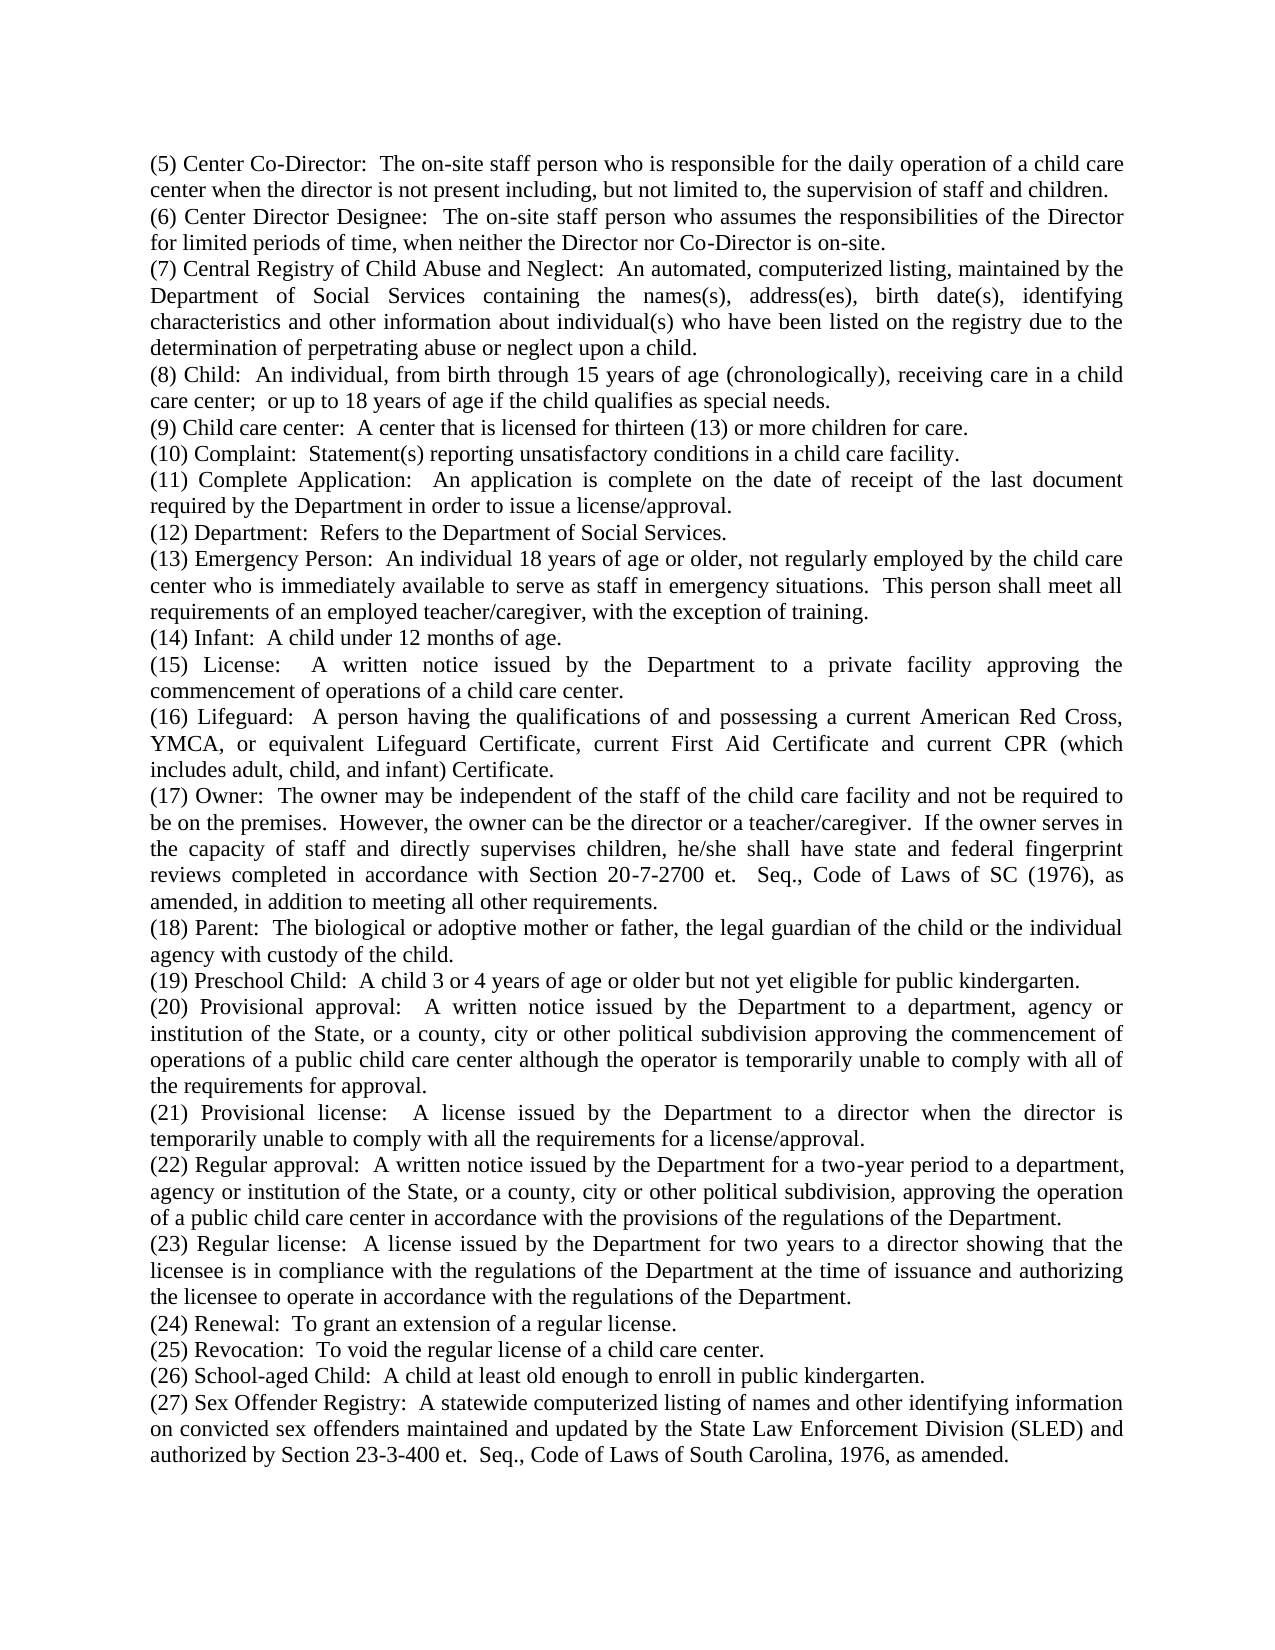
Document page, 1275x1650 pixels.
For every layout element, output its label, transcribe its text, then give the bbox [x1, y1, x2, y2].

text (13) Emergency Person: An individual 18 years of age or older, not regularly employed by the child care center who is immediately available to serve as staff in emergency situations. This person shall meet all requirements of an employed teacher/caregiver, with the exception of training. [150, 545, 1125, 624]
text (8) Child: An individual, from birth through 15 years of age (chronologically), receiving care in a child care center; or up to 18 years of age if the child qualifies as special needs. [150, 361, 1125, 413]
text (10) Complaint: Statement(s) reporting unsatisfactory conditions in a child care facility. [150, 440, 1125, 466]
text (21) Provisional license: A license issued by the Department to a director when the director is temporarily unable to comply with all the requirements for a license/approval. [150, 1099, 1125, 1151]
text (16) Lifeguard: A person having the qualifications of and possessing a current American Red Cross, YMCA, or equivalent Lifeguard Certificate, current First Aid Certificate and current CPR (which includes adult, child, and infant) Certificate. [150, 703, 1125, 782]
text (9) Child care center: A center that is licensed for thirteen (13) or more children for care. [150, 413, 1125, 440]
text (22) Regular approval: A written notice issued by the Department for a two-year period to a department, agency or institution of the State, or a county, city or other political subdivision, approving the operation of a public child care center in accordance with the provisions of the regulations of the Department. [150, 1151, 1125, 1231]
text (7) Central Registry of Child Abuse and Neglect: An automated, computerized listing, maintained by the Department of Social Services containing the names(s), address(es), birth date(s), identifying characteristics and other information about individual(s) who have been listed on the registry due to the determination of perpetrating abuse or neglect upon a child. [150, 255, 1125, 361]
text (26) School-aged Child: A child at least old enough to enroll in public kindergarten. [150, 1362, 1125, 1389]
text (20) Provisional approval: A written notice issued by the Department to a department, agency or institution of the State, or a county, city or other political subdivision approving the commencement of operations of a public child care center although the operator is temporarily unable to comply with all of the requirements for approval. [150, 993, 1125, 1099]
text (12) Department: Refers to the Department of Social Services. [150, 519, 1125, 545]
text (19) Preschool Child: A child 3 or 4 years of age or older but not yet eligible for public kindergarten. [150, 967, 1125, 993]
text (17) Owner: The owner may be independent of the staff of the child care facility and not be required to be on the premises. However, the owner can be the director or a teacher/caregiver. If the owner serves in the capacity of staff and directly supervises children, he/she shall have state and federal fingerprint reviews completed in accordance with Section 20-7-2700 et. Seq., Code of Laws of SC (1976), as amended, in addition to meeting all other requirements. [150, 782, 1125, 914]
text (25) Revocation: To void the regular license of a child care center. [150, 1336, 1125, 1362]
text (27) Sex Offender Registry: A statewide computerized listing of names and other identifying information on convicted sex offenders maintained and updated by the State Law Enforcement Division (SLED) and authorized by Section 23-3-400 et. Seq., Code of Laws of South Carolina, 1976, as amended. [150, 1389, 1125, 1468]
text (6) Center Director Designee: The on-site staff person who assumes the responsibilities of the Director for limited periods of time, when neither the Director nor Co-Director is on-site. [150, 203, 1125, 255]
text (5) Center Co-Director: The on-site staff person who is responsible for the daily operation of a child care center when the director is not present including, but not limited to, the supervision of staff and children. [150, 150, 1125, 203]
text (14) Infant: A child under 12 months of age. [150, 624, 1125, 651]
text (11) Complete Application: An application is complete on the date of receipt of the last document required by the Department in order to issue a license/approval. [150, 466, 1125, 519]
text (24) Renewal: To grant an extension of a regular license. [150, 1309, 1125, 1336]
text (18) Parent: The biological or adoptive mother or father, the legal guardian of the child or the individual agency with custody of the child. [150, 914, 1125, 967]
text (15) License: A written notice issued by the Department to a private facility approving the commencement of operations of a child care center. [150, 651, 1125, 703]
text (23) Regular license: A license issued by the Department for two years to a director showing that the licensee is in compliance with the regulations of the Department at the time of issuance and authorizing the licensee to operate in accordance with the regulations of the Department. [150, 1231, 1125, 1309]
